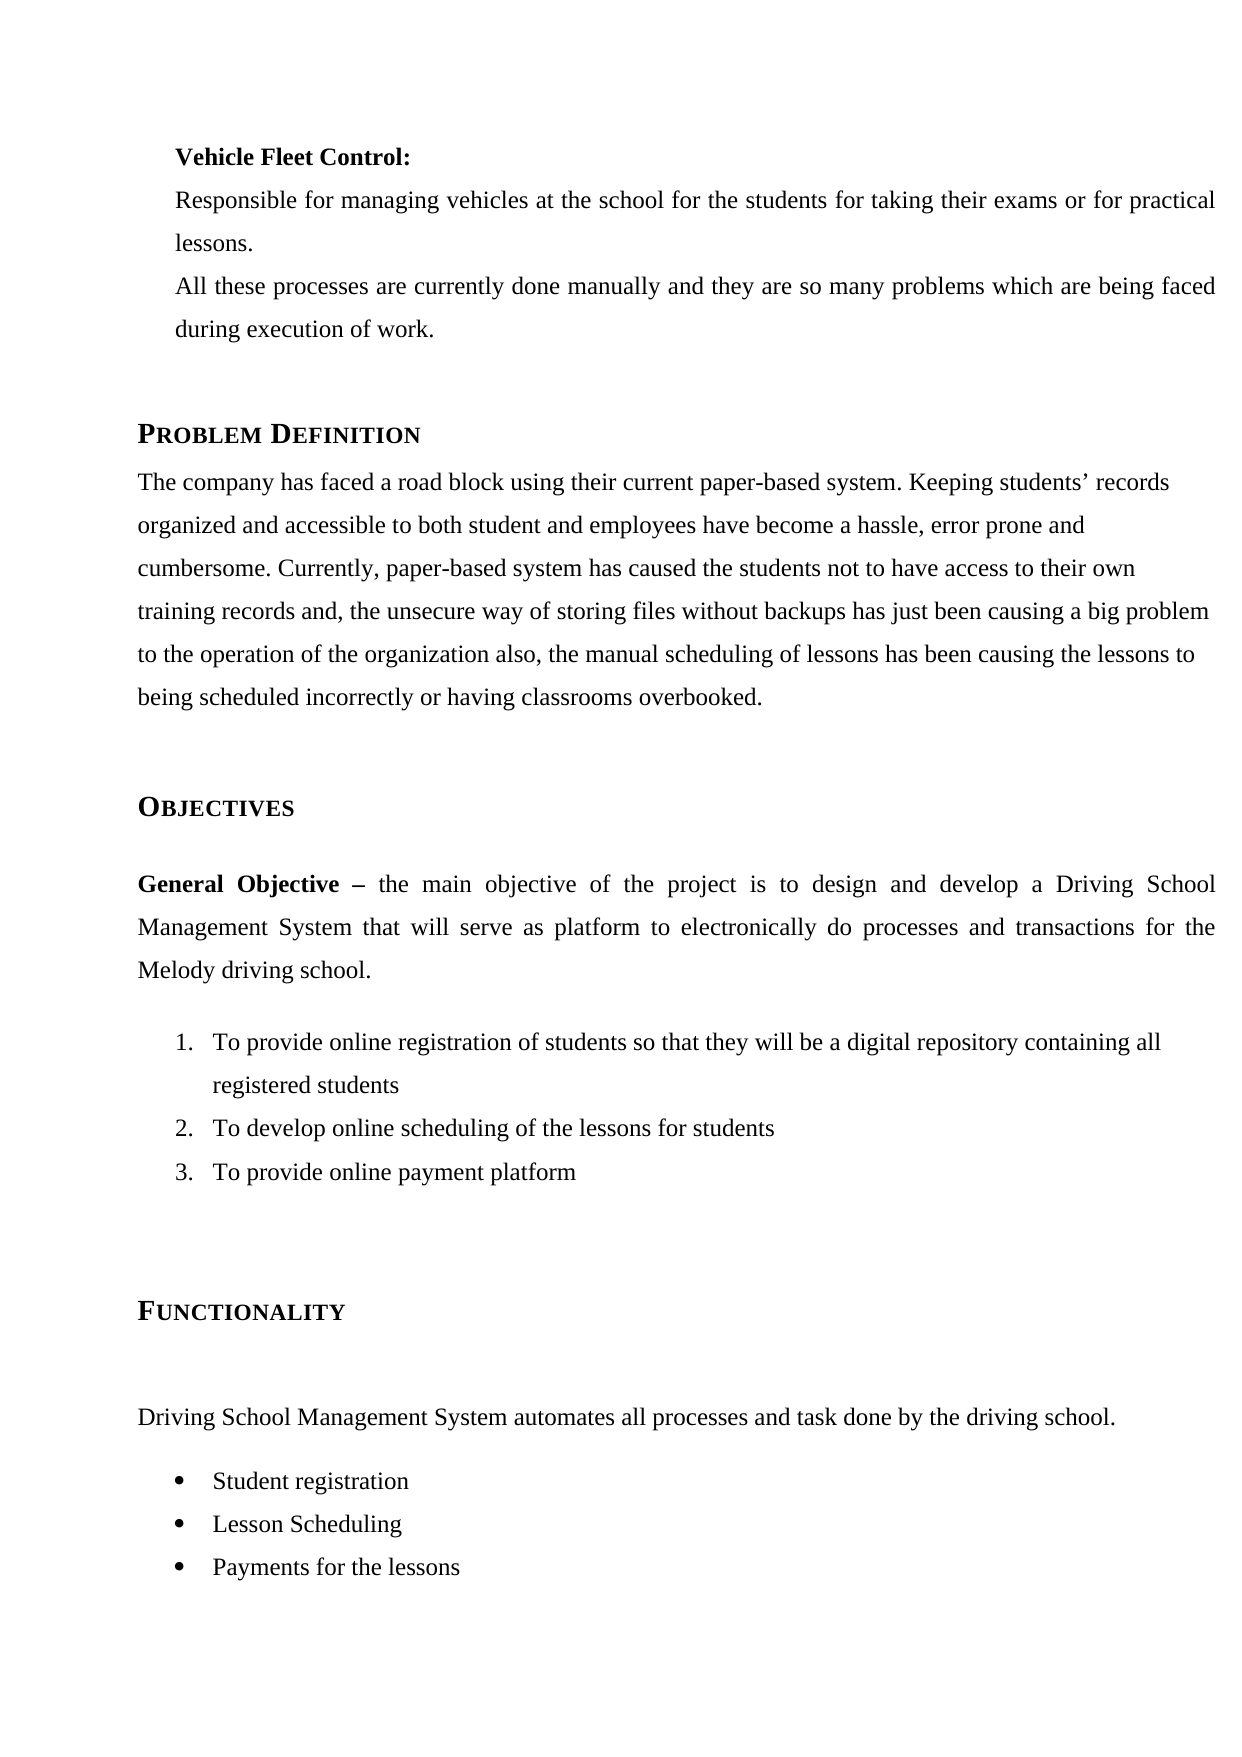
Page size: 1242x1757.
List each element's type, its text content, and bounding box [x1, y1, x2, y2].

text Driving School Management System automates all processes and task done by the driving school. [137, 1402, 1217, 1431]
list Lesson Scheduling [175, 1509, 1217, 1538]
subtitle Objectives [137, 789, 1217, 823]
subtitle Functionality [137, 1293, 1217, 1326]
text All these processes are currently done manually and they are so many problems which are being faced during execution of work. [175, 271, 1217, 343]
list Payments for the lessons [175, 1552, 1217, 1581]
list To provide online registration of students so that they will be a digital repository containing all registered students [175, 1027, 1217, 1099]
list To develop online scheduling of the lessons for students [175, 1113, 1217, 1142]
subtitle Problem Definition [137, 416, 1217, 450]
text General Objective – the main objective of the project is to design and develop a Driving School Management System that will serve as platform to electronically do processes and transactions for the Melody driving school. [137, 869, 1217, 984]
list To provide online payment platform [175, 1157, 1217, 1185]
text The company has faced a road block using their current paper-based system. Keeping students’ records organized and accessible to both student and employees have become a hassle, error prone and cumbersome. Currently, paper-based system has caused the students not to have access to their own training records and, the unsecure way of storing files without backups has just been causing a big problem to the operation of the organization also, the manual scheduling of lessons has been causing the lessons to being scheduled incorrectly or having classrooms overbooked. [137, 467, 1217, 711]
text Responsible for managing vehicles at the school for the students for taking their exams or for practical lessons. [175, 185, 1217, 257]
text Vehicle Fleet Control: [175, 142, 1217, 170]
list Student registration [175, 1466, 1217, 1495]
